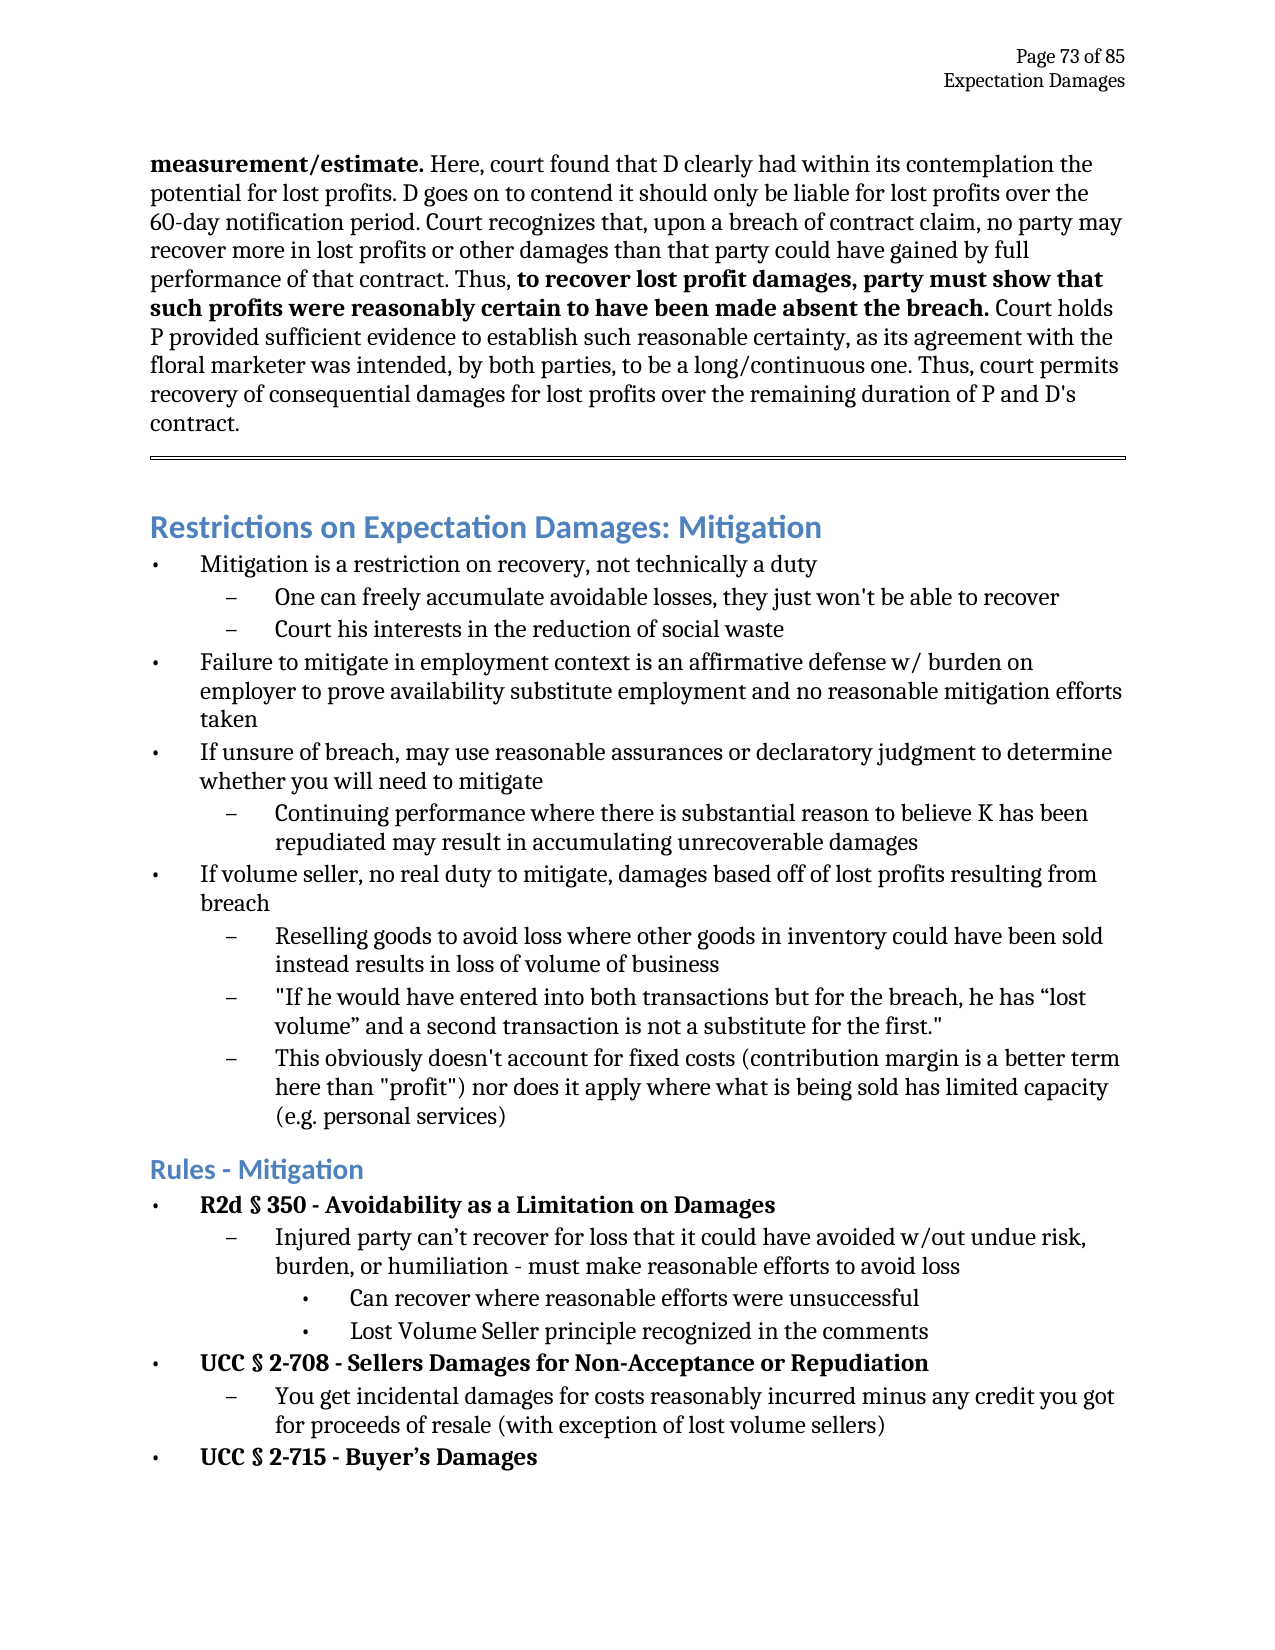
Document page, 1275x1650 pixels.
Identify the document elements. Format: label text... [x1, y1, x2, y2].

list Lost Volume Seller principle recognized in the comments [300, 1317, 1125, 1346]
list Failure to mitigate in employment context is an affirmative defense w/ burden on employer to prove availability substitute employment and no reasonable mitigation efforts taken [150, 648, 1125, 734]
list This obviously doesn't account for fixed costs (contribution margin is a better term here than "profit") nor does it apply where what is being sold has limited capacity (e.g. personal services) [225, 1044, 1125, 1130]
list UCC § 2-715 - Buyer’s Damages [150, 1443, 1125, 1472]
list Court his interests in the reduction of social waste [225, 615, 1125, 644]
list UCC § 2-708 - Sellers Damages for Non-Acceptance or Repudiation [150, 1349, 1125, 1378]
list Reselling goods to avoid loss where other goods in inventory could have been sold instead results in loss of volume of business [225, 922, 1125, 979]
subtitle Rules - Mitigation [150, 1151, 1125, 1187]
list Continuing performance where there is substantial reason to believe K has been repudiated may result in accumulating unrecoverable damages [225, 799, 1125, 857]
list You get incidental damages for costs reasonably incurred minus any credit you got for proceeds of resale (with exception of lost volume sellers) [225, 1382, 1125, 1439]
list Injured party can’t recover for loss that it could have avoided w/out undue risk, burden, or humiliation - must make reasonable efforts to avoid loss [225, 1223, 1125, 1281]
list R2d § 350 - Avoidability as a Limitation on Damages [150, 1191, 1125, 1219]
list If volume seller, no real duty to mitigate, damages based off of lost profits resulting from breach [150, 860, 1125, 918]
list One can freely accumulate avoidable losses, they just won't be able to recover [225, 583, 1125, 612]
subtitle Restrictions on Expectation Damages: Mitigation [150, 506, 1125, 547]
list Can recover where reasonable efforts were unsuccessful [300, 1284, 1125, 1313]
list "If he would have entered into both transactions but for the breach, he has “lost volume” and a second transaction is not a substitute for the first." [225, 983, 1125, 1040]
list If unsure of breach, may use reasonable assurances or declaratory judgment to determine whether you will need to mitigate [150, 738, 1125, 795]
list Mitigation is a restriction on recovery, not technically a duty [150, 550, 1125, 579]
